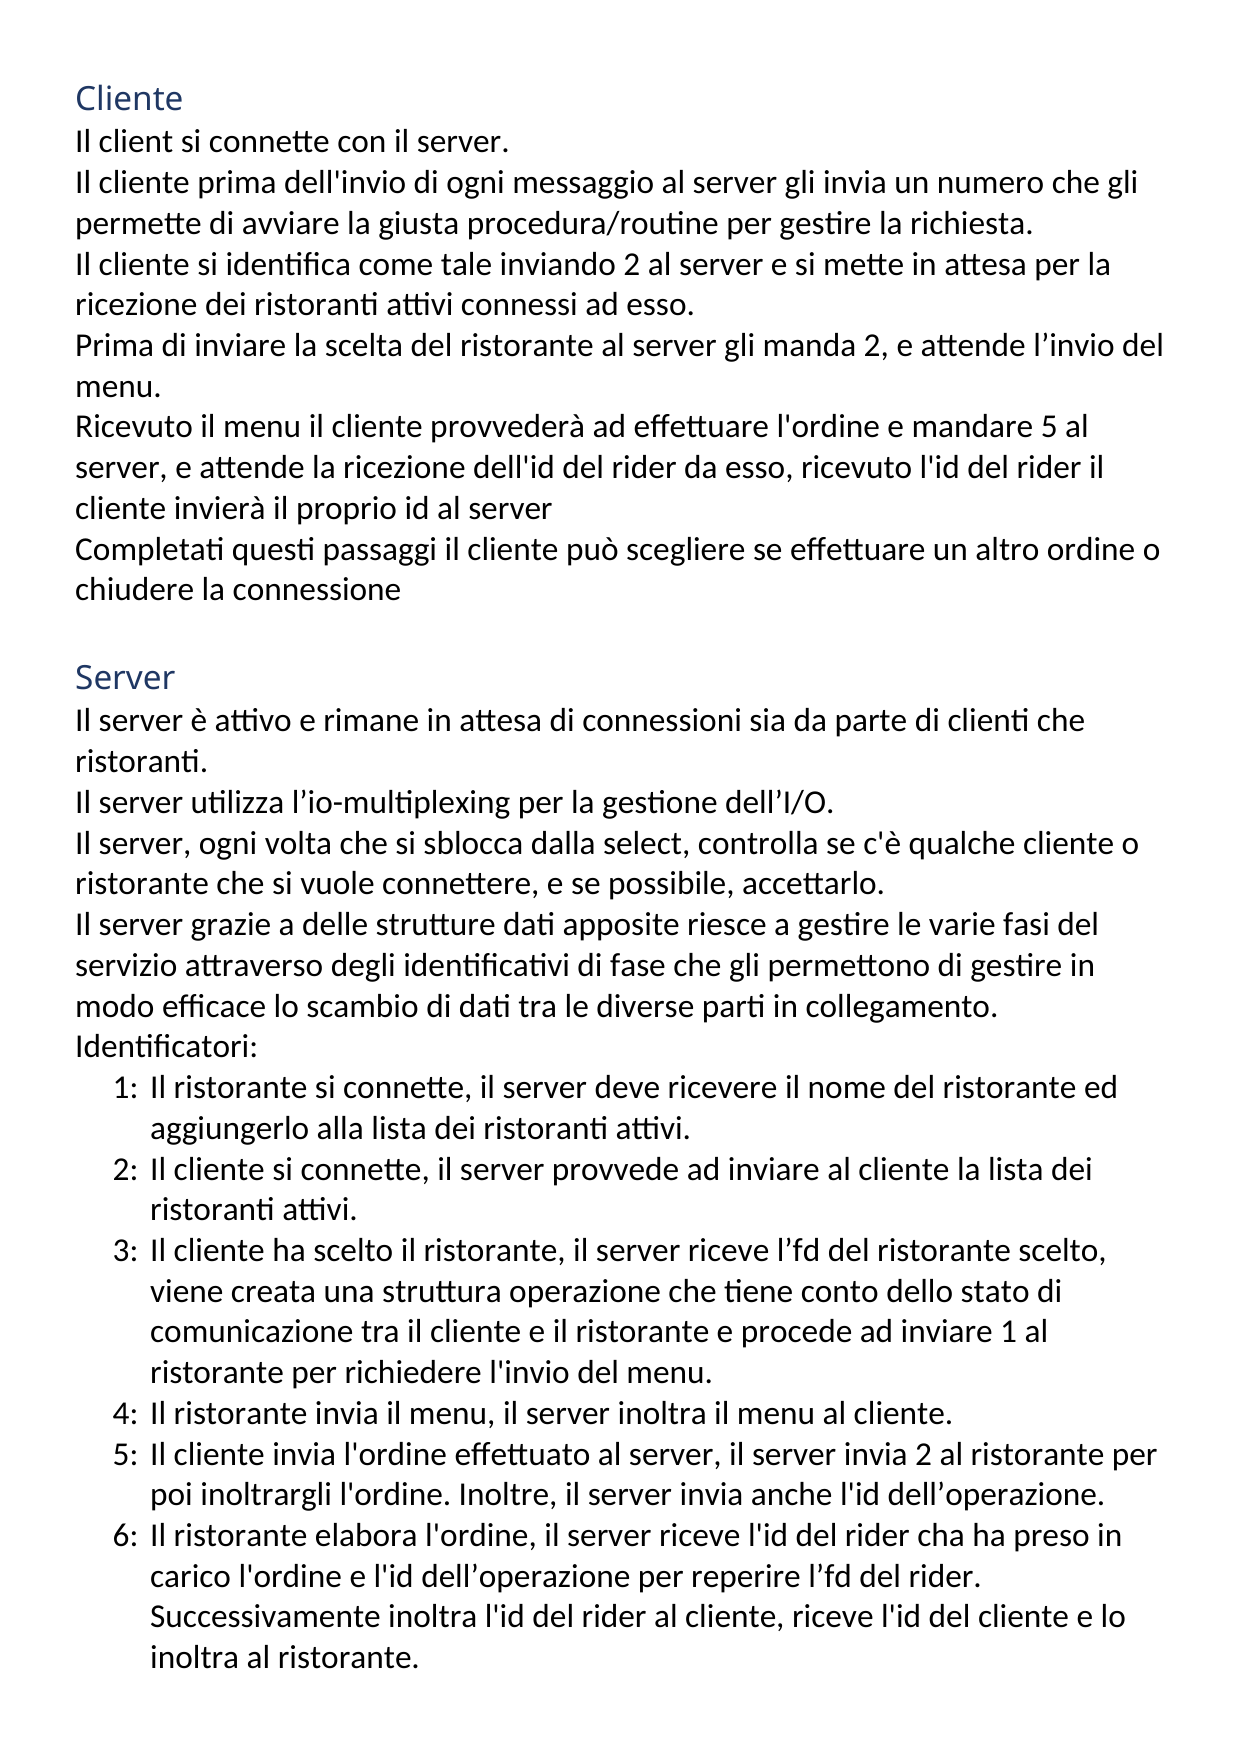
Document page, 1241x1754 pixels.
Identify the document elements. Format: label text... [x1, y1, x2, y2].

text Il server è attivo e rimane in attesa di connessioni sia da parte di clienti che ristoranti. [75, 699, 1165, 781]
list Il cliente si connette, il server provvede ad inviare al cliente la lista dei ristoranti attivi. [112, 1147, 1165, 1229]
text Il server, ogni volta che si sblocca dalla select, controlla se c'è qualche cliente o ristorante che si vuole connettere, e se possibile, accettarlo. [75, 822, 1165, 903]
text Identificatori: [75, 1025, 1165, 1066]
list Il cliente invia l'ordine effettuato al server, il server invia 2 al ristorante per poi inoltrargli l'ordine. Inoltre, il server invia anche l'id dell’operazione. [112, 1433, 1165, 1514]
subtitle Server [75, 654, 1165, 699]
text Ricevuto il menu il cliente provvederà ad effettuare l'ordine e mandare 5 al server, e attende la ricezione dell'id del rider da esso, ricevuto l'id del rider il cliente invierà il proprio id al server [75, 406, 1165, 528]
text Il server utilizza l’io-multiplexing per la gestione dell’I/O. [75, 781, 1165, 822]
text Il client si connette con il server. [75, 120, 1165, 161]
list Il ristorante si connette, il server deve ricevere il nome del ristorante ed aggiungerlo alla lista dei ristoranti attivi. [112, 1066, 1165, 1147]
text Cliente [75, 75, 1165, 120]
text Completati questi passaggi il cliente può scegliere se effettuare un altro ordine o chiudere la connessione [75, 528, 1165, 609]
text Prima di inviare la scelta del ristorante al server gli manda 2, e attende l’invio del menu. [75, 324, 1165, 406]
text Il cliente prima dell'invio di ogni messaggio al server gli invia un numero che gli permette di avviare la giusta procedura/routine per gestire la richiesta. [75, 161, 1165, 243]
text Il cliente si identifica come tale inviando 2 al server e si mette in attesa per la ricezione dei ristoranti attivi connessi ad esso. [75, 243, 1165, 324]
text Il server grazie a delle strutture dati apposite riesce a gestire le varie fasi del servizio attraverso degli identificativi di fase che gli permettono di gestire in modo efficace lo scambio di dati tra le diverse parti in collegamento. [75, 903, 1165, 1025]
list Il ristorante elabora l'ordine, il server riceve l'id del rider cha ha preso in carico l'ordine e l'id dell’operazione per reperire l’fd del rider. Successivamente inoltra l'id del rider al cliente, riceve l'id del cliente e lo inoltra al ristorante. [112, 1514, 1165, 1677]
list Il ristorante invia il menu, il server inoltra il menu al cliente. [112, 1392, 1165, 1433]
list Il cliente ha scelto il ristorante, il server riceve l’fd del ristorante scelto, viene creata una struttura operazione che tiene conto dello stato di comunicazione tra il cliente e il ristorante e procede ad inviare 1 al ristorante per richiedere l'invio del menu. [112, 1229, 1165, 1392]
